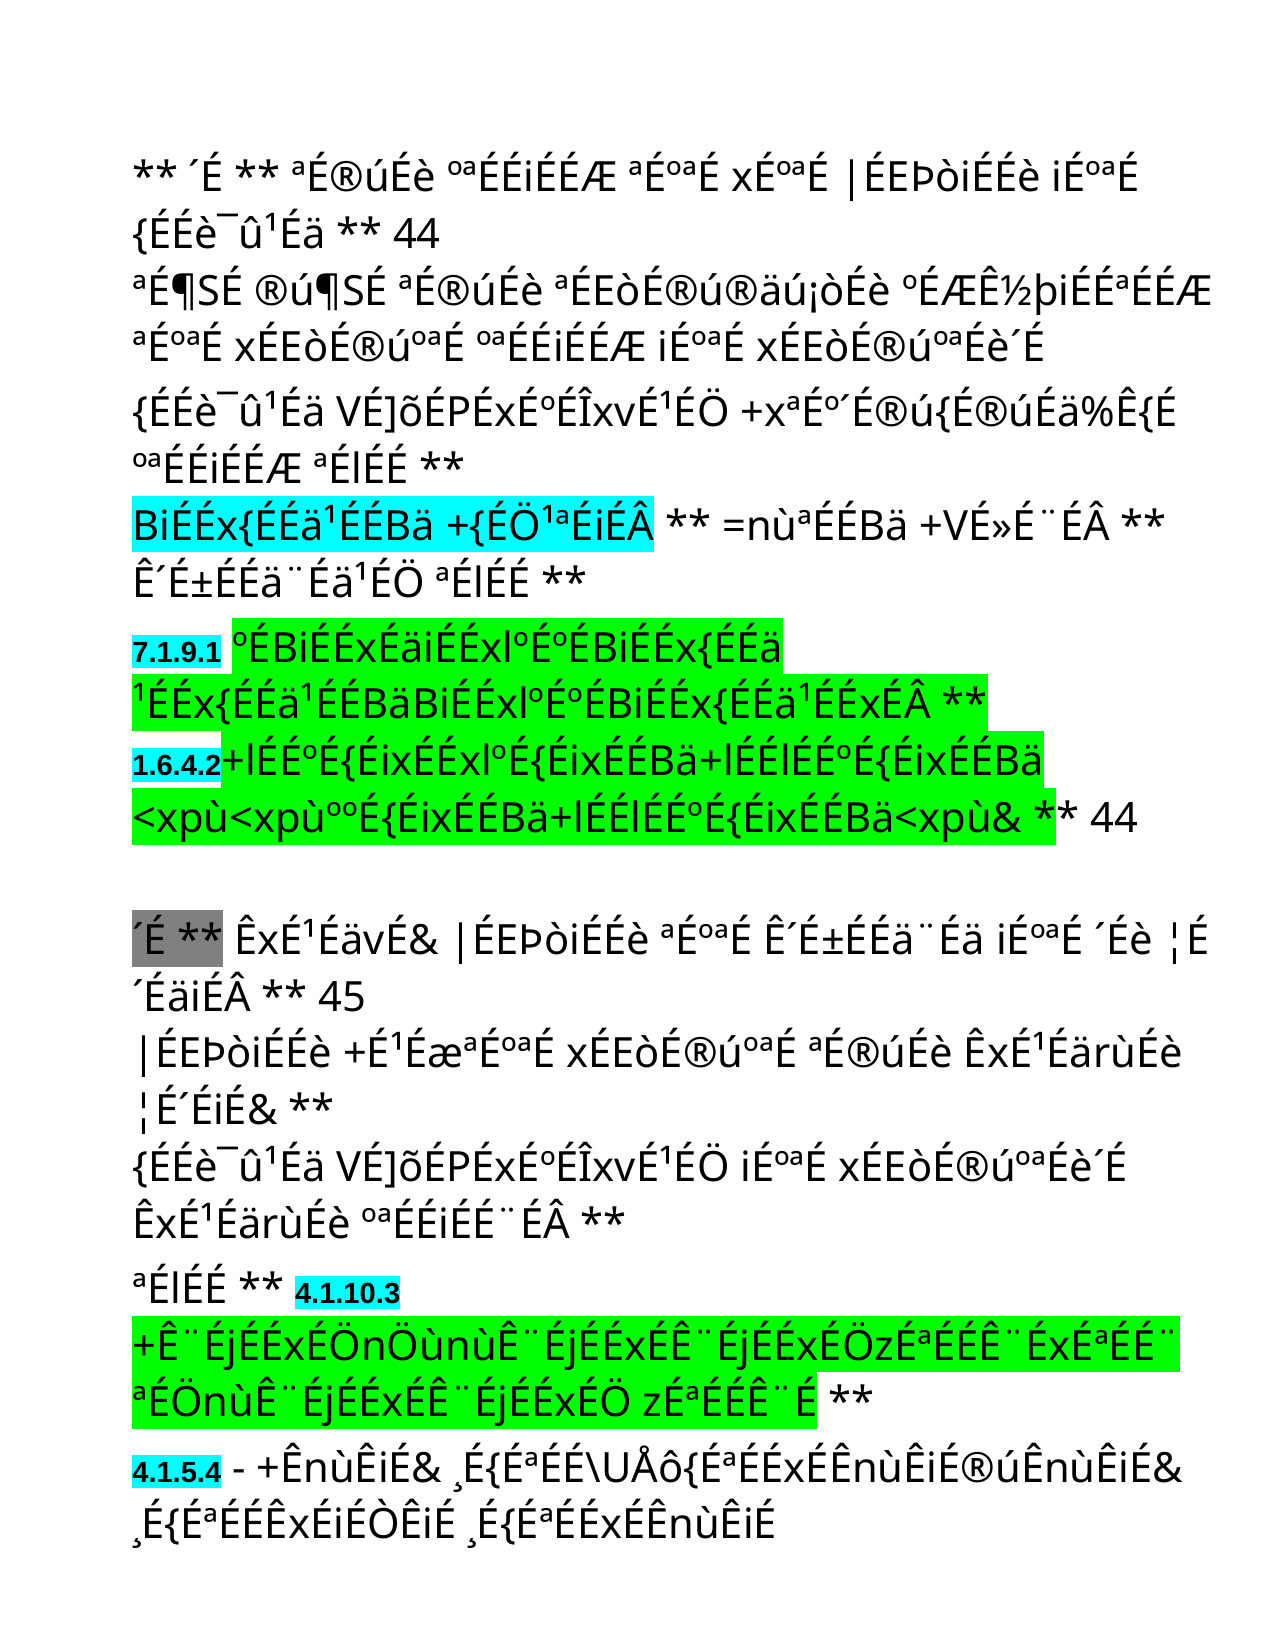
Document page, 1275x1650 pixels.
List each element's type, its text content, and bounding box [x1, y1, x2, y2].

text {ÉÉè¯û¹Éä VÉ]õÉPÉxÉºÉÎxvÉ¹ÉÖ +xªÉº´É®ú{É®úÉä%Ê{É ºªÉÉiÉÉÆ ªÉlÉÉ ** BiÉÉx{ÉÉä¹ÉÉBä +{ÉÖ¹ªÉiÉÂ ** =nùªÉÉBä +VÉ»É¨ÉÂ ** Ê´É±ÉÉä¨Éä¹ÉÖ ªÉlÉÉ ** [132, 382, 1186, 609]
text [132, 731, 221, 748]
text ** ´É ** ªÉ®úÉè ºªÉÉiÉÉÆ ªÉºªÉ xÉºªÉ |ÉEÞòiÉÉè iÉºªÉ {ÉÉè¯û¹Éä ** 44 ªÉ¶SÉ ®ú¶SÉ ªÉ®úÉè ªÉEòÉ®ú®äú¡òÉè ºÉÆÊ½þiÉÉªÉÉÆ ªÉºªÉ xÉEòÉ®úºªÉ ºªÉÉiÉÉÆ iÉºªÉ xÉEòÉ®úºªÉè´É [132, 90, 1256, 374]
text ´É ** ÊxÉ¹ÉävÉ& |ÉEÞòiÉÉè ªÉºªÉ Ê´É±ÉÉä¨Éä iÉºªÉ ´Éè ¦É´ÉäiÉÂ ** 45 |ÉEÞòiÉÉè +É¹ÉæªÉºªÉ xÉEòÉ®úºªÉ ªÉ®úÉè ÊxÉ¹ÉärùÉè ¦É´ÉiÉ& ** {ÉÉè¯û¹Éä VÉ]õÉPÉxÉºÉÎxvÉ¹ÉÖ iÉºªÉ xÉEòÉ®úºªÉè´É ÊxÉ¹ÉärùÉè ºªÉÉiÉÉ¨ÉÂ ** [132, 853, 1219, 1250]
text ªÉlÉÉ ** 4.1.10.3 +Ê¨ÉjÉÉxÉÖnÖùnùÊ¨ÉjÉÉxÉÊ¨ÉjÉÉxÉÖzÉªÉÉÊ¨ÉxÉªÉÉ¨ªÉÖnùÊ¨ÉjÉÉxÉÊ¨ÉjÉÉxÉÖ zÉªÉÉÊ¨É ** [132, 1259, 1186, 1429]
text 7.1.9.1 ºÉBiÉÉxÉäiÉÉxlºÉºÉBiÉÉx{ÉÉä ¹ÉÉx{ÉÉä¹ÉÉBäBiÉÉxlºÉºÉBiÉÉx{ÉÉä¹ÉÉxÉÂ ** 1.6.4.2+lÉÉºÉ{ÉixÉÉxlºÉ{ÉixÉÉBä+lÉÉlÉÉºÉ{ÉixÉÉBä <xpù<xpùººÉ{ÉixÉÉBä+lÉÉlÉÉºÉ{ÉixÉÉBä<xpù& ** 44 [783, 618, 1219, 845]
text 4.1.5.4 - +ÊnùÊiÉ& ¸É{ÉªÉÉ\UÅô{ÉªÉÉxÉÊnùÊiÉ®úÊnùÊiÉ& ¸É{ÉªÉÉÊxÉiÉÒÊiÉ ¸É{ÉªÉÉxÉÊnùÊiÉ [132, 1437, 1186, 1551]
